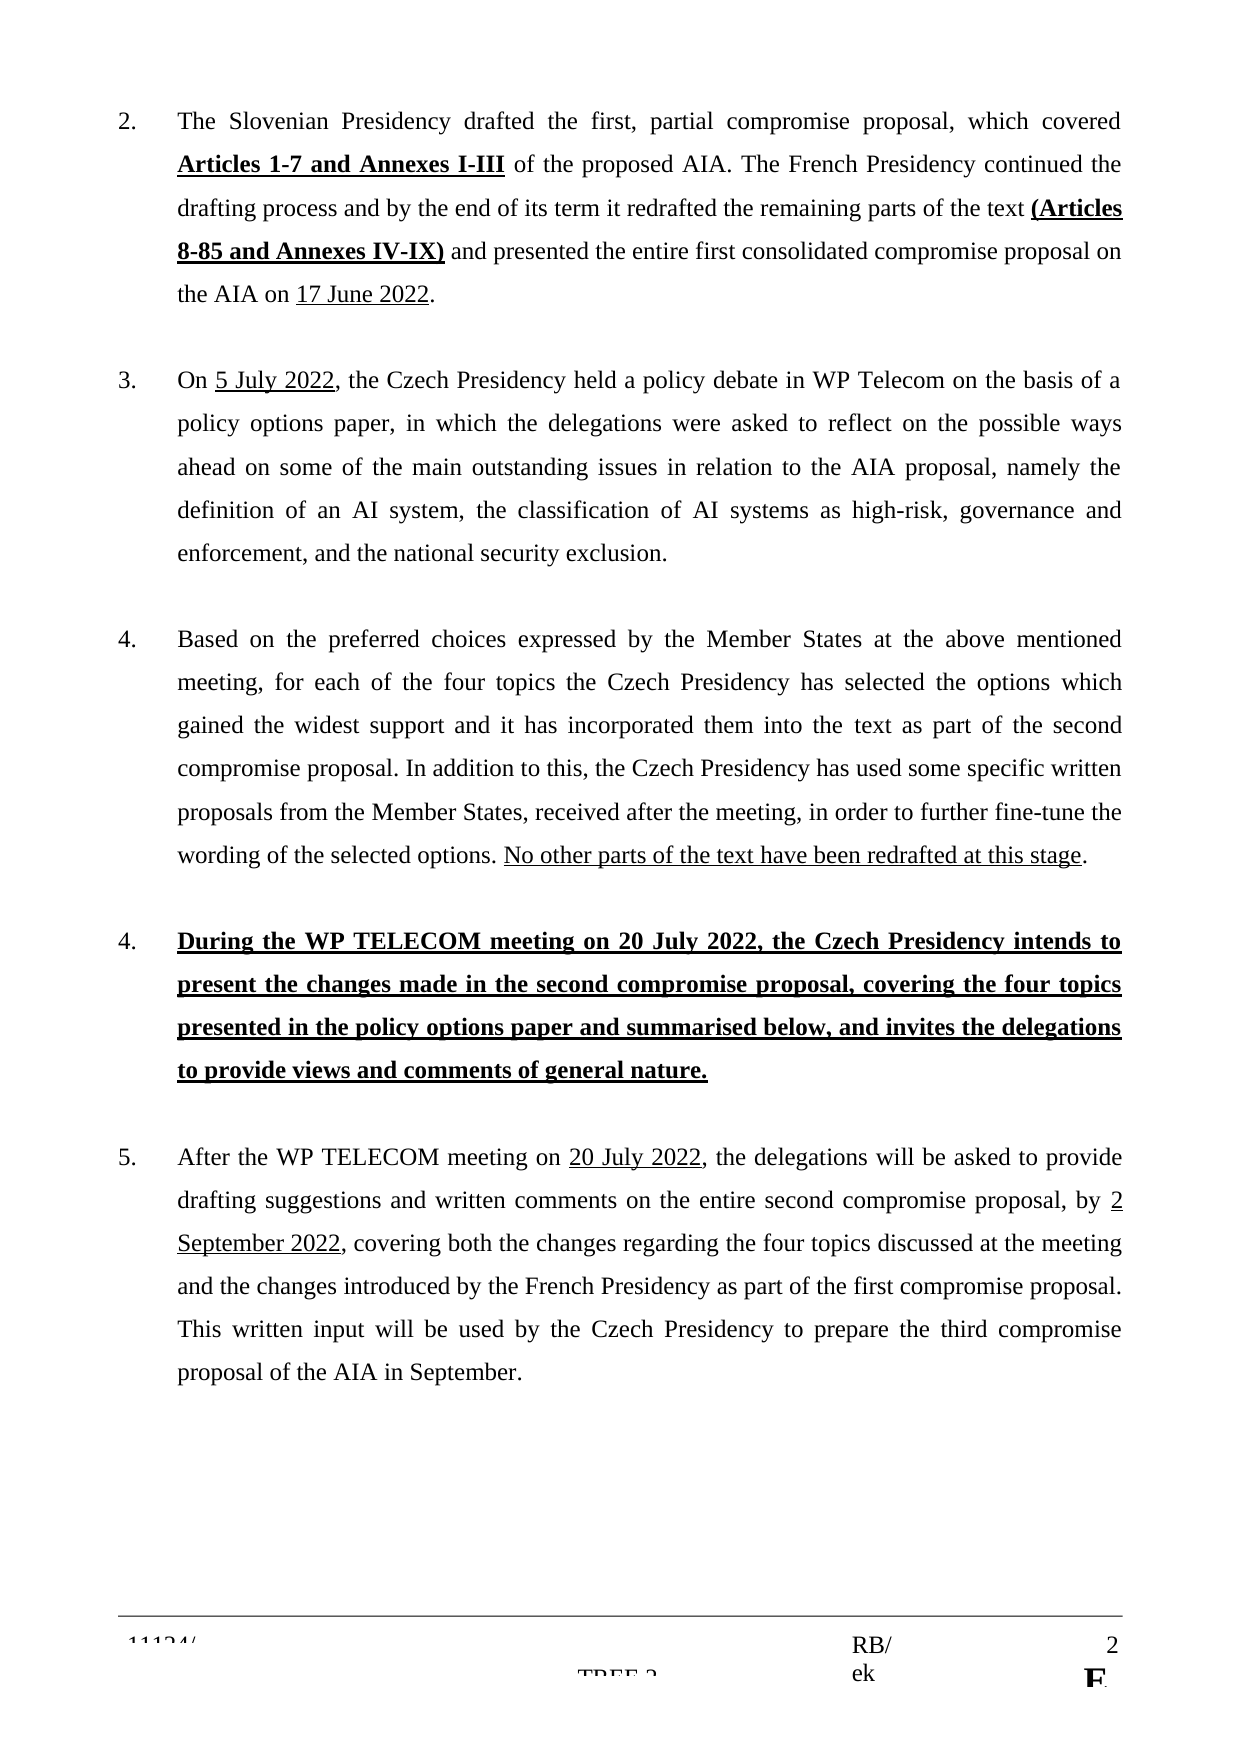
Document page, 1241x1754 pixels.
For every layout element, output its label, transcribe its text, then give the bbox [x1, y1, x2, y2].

list During the WP TELECOM meeting on 20 July 2022, the Czech Presidency intends to present the changes made in the second compromise proposal, covering the four topics presented in the policy options paper and summarised below, and invites the delegations to provide views and comments of general nature. [118, 926, 1122, 1084]
list Based on the preferred choices expressed by the Member States at the above mentioned meeting, for each of the four topics the Czech Presidency has selected the options which gained the widest support and it has incorporated them into the text as part of the second compromise proposal. In addition to this, the Czech Presidency has used some specific written proposals from the Member States, received after the meeting, in order to further fine-tune the wording of the selected options. No other parts of the text have been redrafted at this stage. [118, 624, 1123, 868]
list The Slovenian Presidency drafted the first, partial compromise proposal, which covered Articles 1-7 and Annexes I-III of the proposed AIA. The French Presidency continued the drafting process and by the end of its term it redrafted the remaining parts of the text (Articles 8-85 and Annexes IV-IX) and presented the entire first consolidated compromise proposal on the AIA on 17 June 2022. [118, 106, 1122, 308]
list After the WP TELECOM meeting on 20 July 2022, the delegations will be asked to provide drafting suggestions and written comments on the entire second compromise proposal, by 2 September 2022, covering both the changes regarding the four topics discussed at the meeting and the changes introduced by the French Presidency as part of the first compromise proposal. This written input will be used by the Czech Presidency to prepare the third compromise proposal of the AIA in September. [118, 1142, 1123, 1386]
list On 5 July 2022, the Czech Presidency held a policy debate in WP Telecom on the basis of a policy options paper, in which the delegations were asked to reflect on the possible ways ahead on some of the main outstanding issues in relation to the AIA proposal, namely the definition of an AI system, the classification of AI systems as high-risk, governance and enforcement, and the national security exclusion. [118, 365, 1122, 567]
